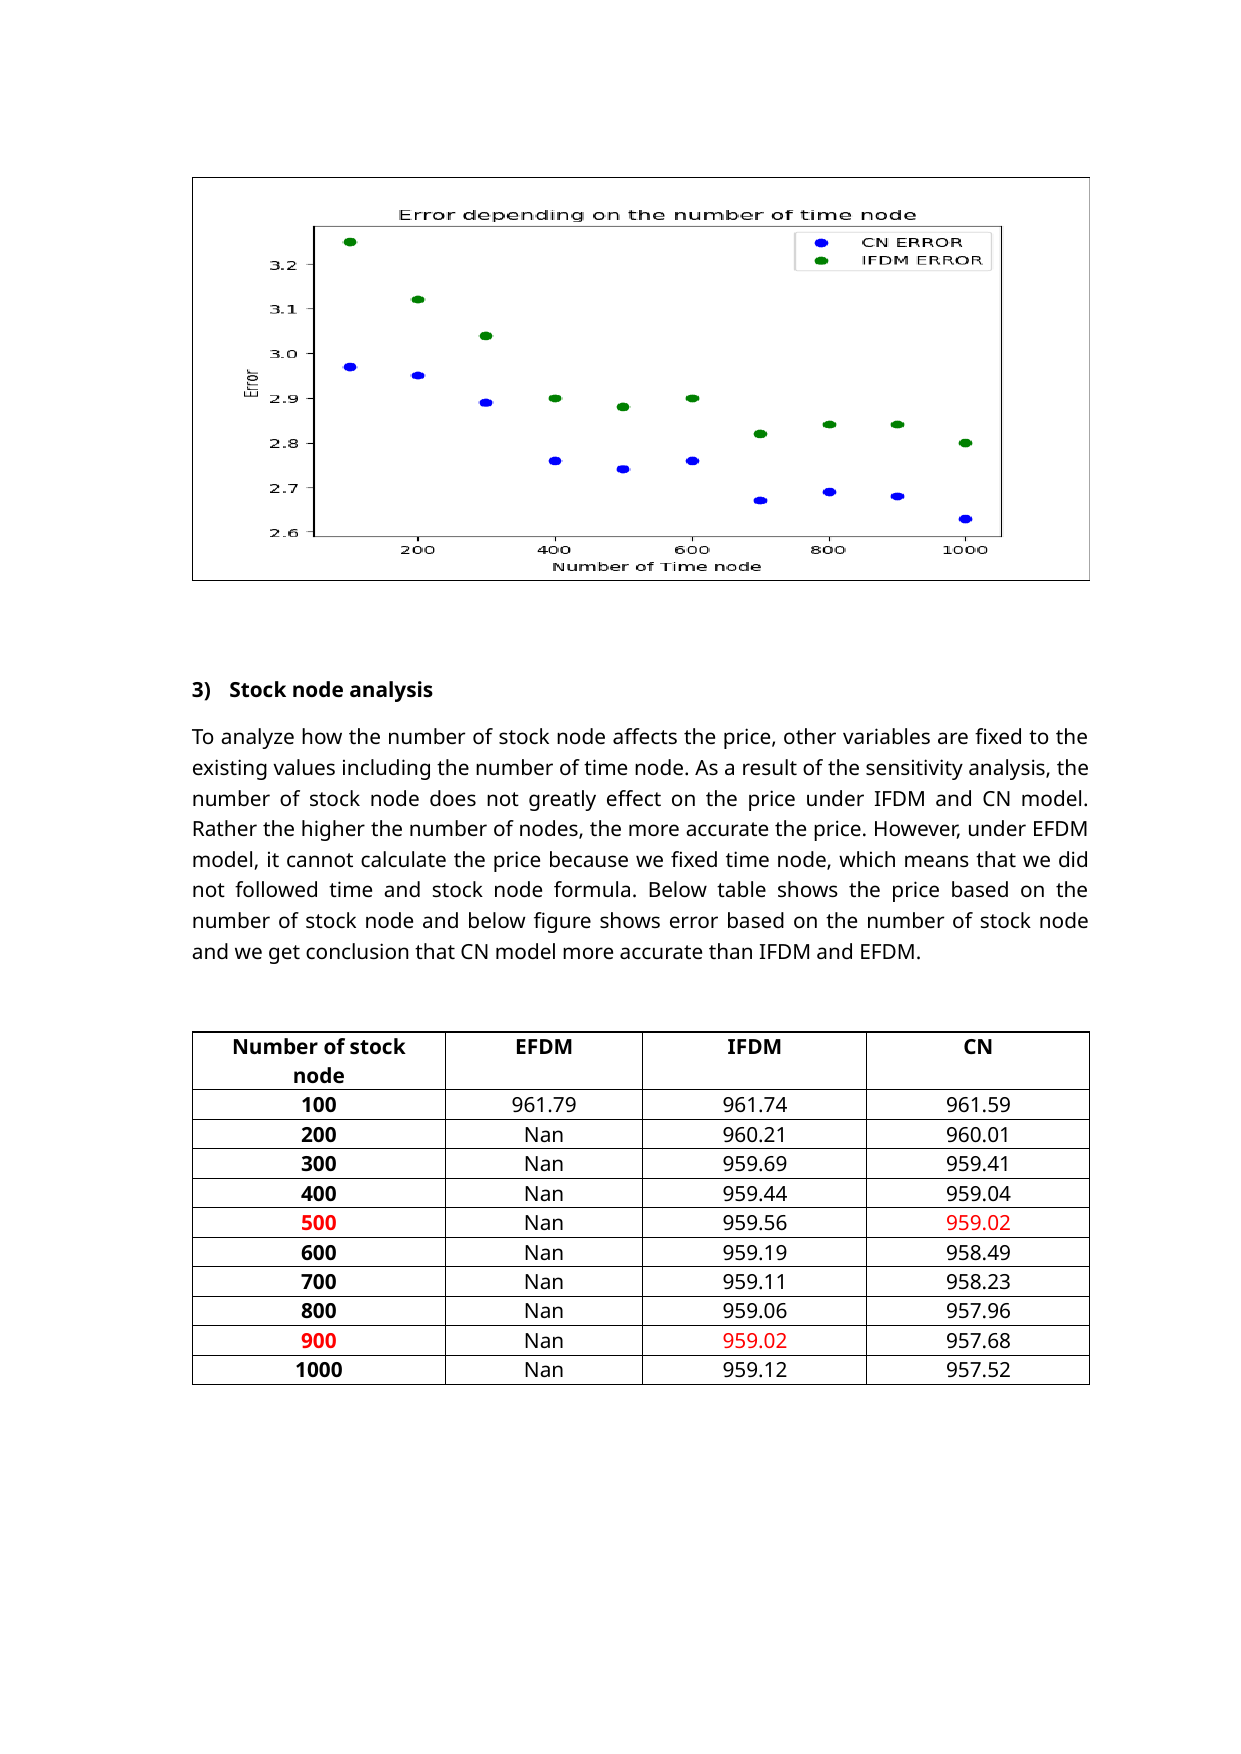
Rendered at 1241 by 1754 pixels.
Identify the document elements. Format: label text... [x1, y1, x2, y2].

table_cell 960.21 [643, 1120, 866, 1148]
table_cell 959.04 [867, 1179, 1089, 1207]
table_cell 500 [193, 1208, 445, 1237]
table_cell Nan [446, 1267, 642, 1296]
table_cell Nan [446, 1238, 642, 1266]
table_cell 800 [193, 1297, 445, 1325]
table_cell 959.02 [643, 1326, 866, 1354]
table_cell 959.44 [643, 1179, 866, 1207]
table_cell 900 [193, 1326, 445, 1354]
table_cell 957.52 [867, 1356, 1089, 1384]
table_cell 959.69 [643, 1149, 866, 1178]
table_header [193, 178, 203, 579]
table_cell 700 [193, 1267, 445, 1296]
table_cell Nan [446, 1356, 642, 1384]
table_header Number of stock node [193, 1033, 445, 1089]
text To analyze how the number of stock node affects the price, other variables are fixed to the existing values including the number of time node. As a result of the sensitivity analysis, the number of stock node does not greatly effect on the price under IFDM and CN model. Rather the higher the number of nodes, the more accurate the price. However, under EFDM model, it cannot calculate the price because we fixed time node, which means that we did not followed time and stock node formula. Below table shows the price based on the number of stock node and below figure shows error based on the number of stock node and we get conclusion that CN model more accurate than IFDM and EFDM. [192, 722, 1090, 965]
table_cell Nan [446, 1120, 642, 1148]
table_cell 959.41 [867, 1149, 1089, 1178]
table_header EFDM [446, 1033, 642, 1089]
table_header IFDM [643, 1033, 866, 1089]
table_cell 959.19 [643, 1238, 866, 1266]
table_cell 957.68 [867, 1326, 1089, 1354]
table_cell Nan [446, 1149, 642, 1178]
picture [203, 178, 1090, 580]
table_cell 400 [193, 1179, 445, 1207]
list Stock node analysis [192, 675, 1090, 703]
table_cell 958.23 [867, 1267, 1089, 1296]
table_cell Nan [446, 1297, 642, 1325]
table_cell 958.49 [867, 1238, 1089, 1266]
table_cell 100 [193, 1090, 445, 1119]
table_cell Nan [446, 1179, 642, 1207]
table_cell 600 [193, 1238, 445, 1266]
table_cell 961.59 [867, 1090, 1089, 1119]
table_cell Nan [446, 1208, 642, 1237]
table_cell 961.74 [643, 1090, 866, 1119]
table_cell 959.06 [643, 1297, 866, 1325]
table_cell 200 [193, 1120, 445, 1148]
table_cell 957.96 [867, 1297, 1089, 1325]
table_header CN [867, 1033, 1089, 1089]
table_cell 961.79 [446, 1090, 642, 1119]
table_cell 960.01 [867, 1120, 1089, 1148]
table_cell 959.12 [643, 1356, 866, 1384]
table_cell 300 [193, 1149, 445, 1178]
table_cell 959.56 [643, 1208, 866, 1237]
table_cell Nan [446, 1326, 642, 1354]
table_cell 959.02 [867, 1208, 1089, 1237]
table_cell 1000 [193, 1356, 445, 1384]
table_cell 959.11 [643, 1267, 866, 1296]
